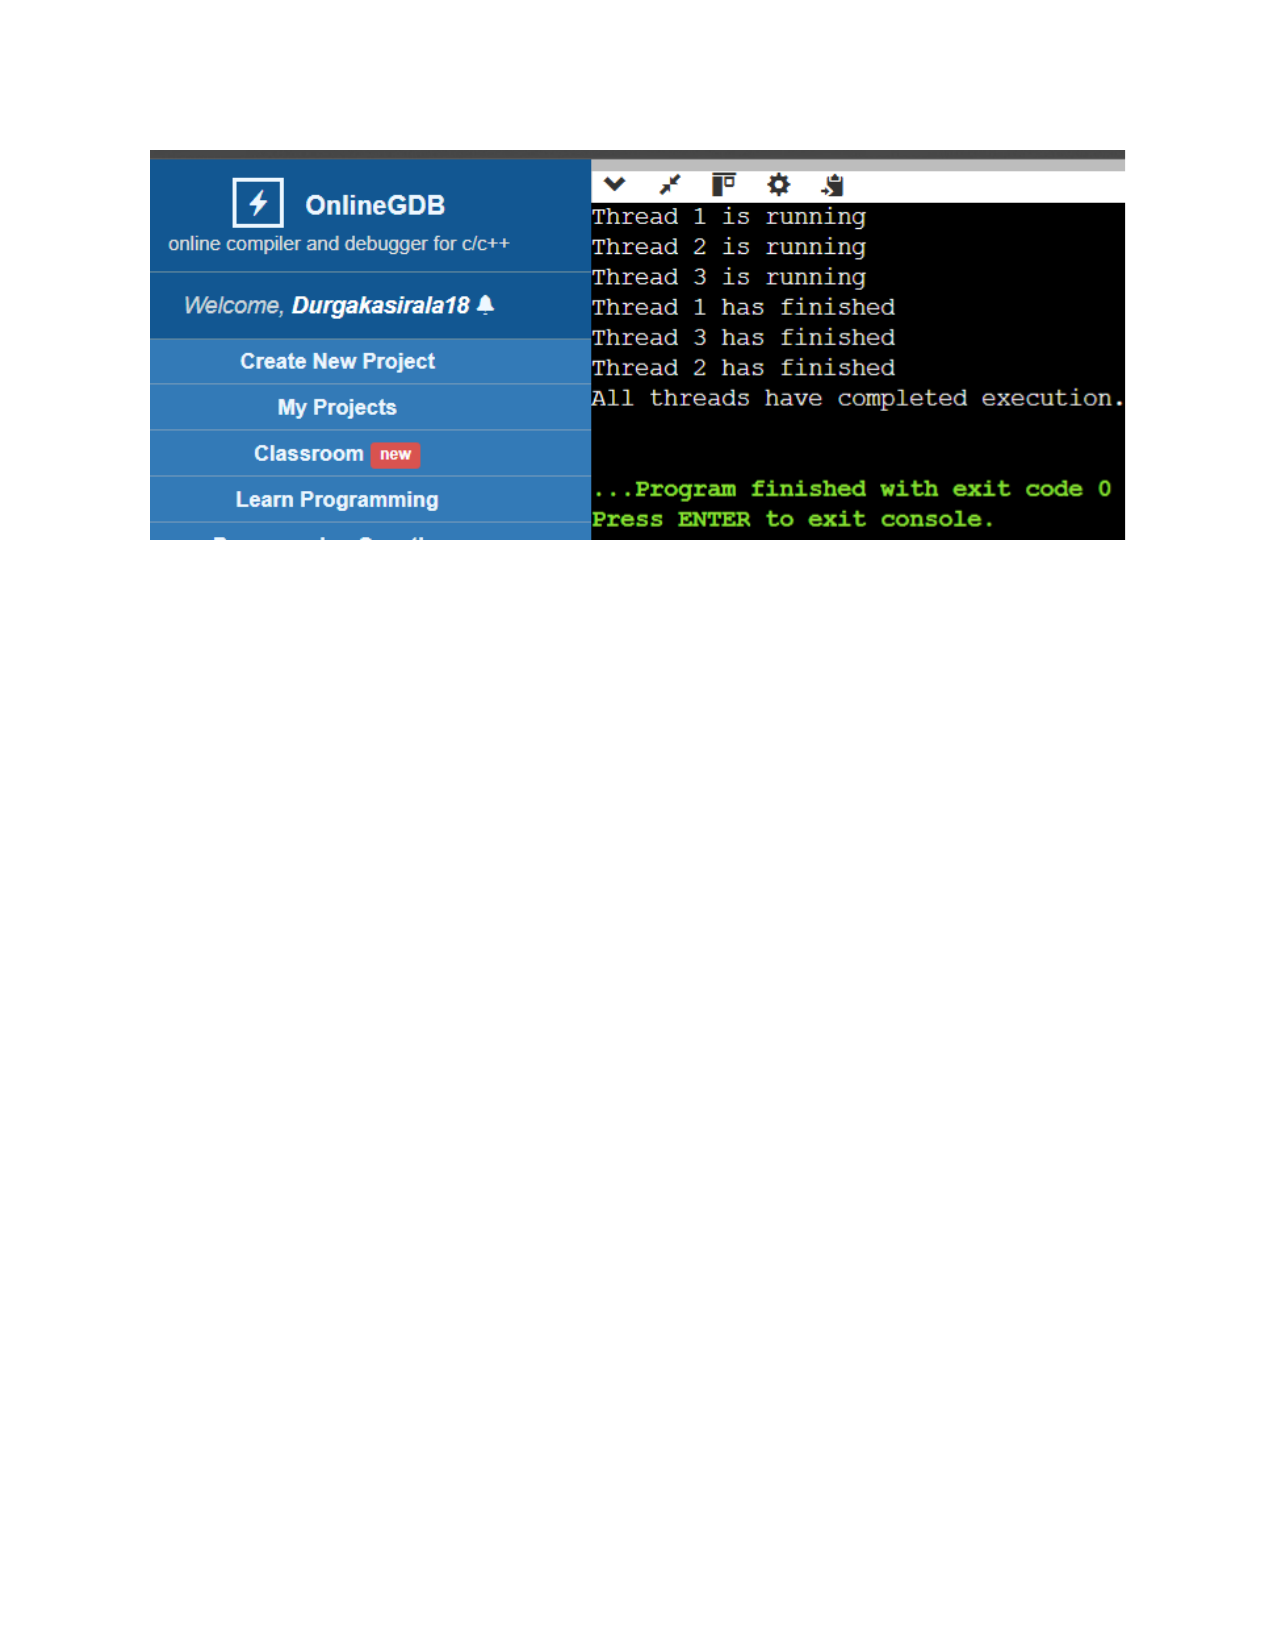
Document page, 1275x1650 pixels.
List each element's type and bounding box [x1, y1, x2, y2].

picture [150, 150, 1125, 540]
